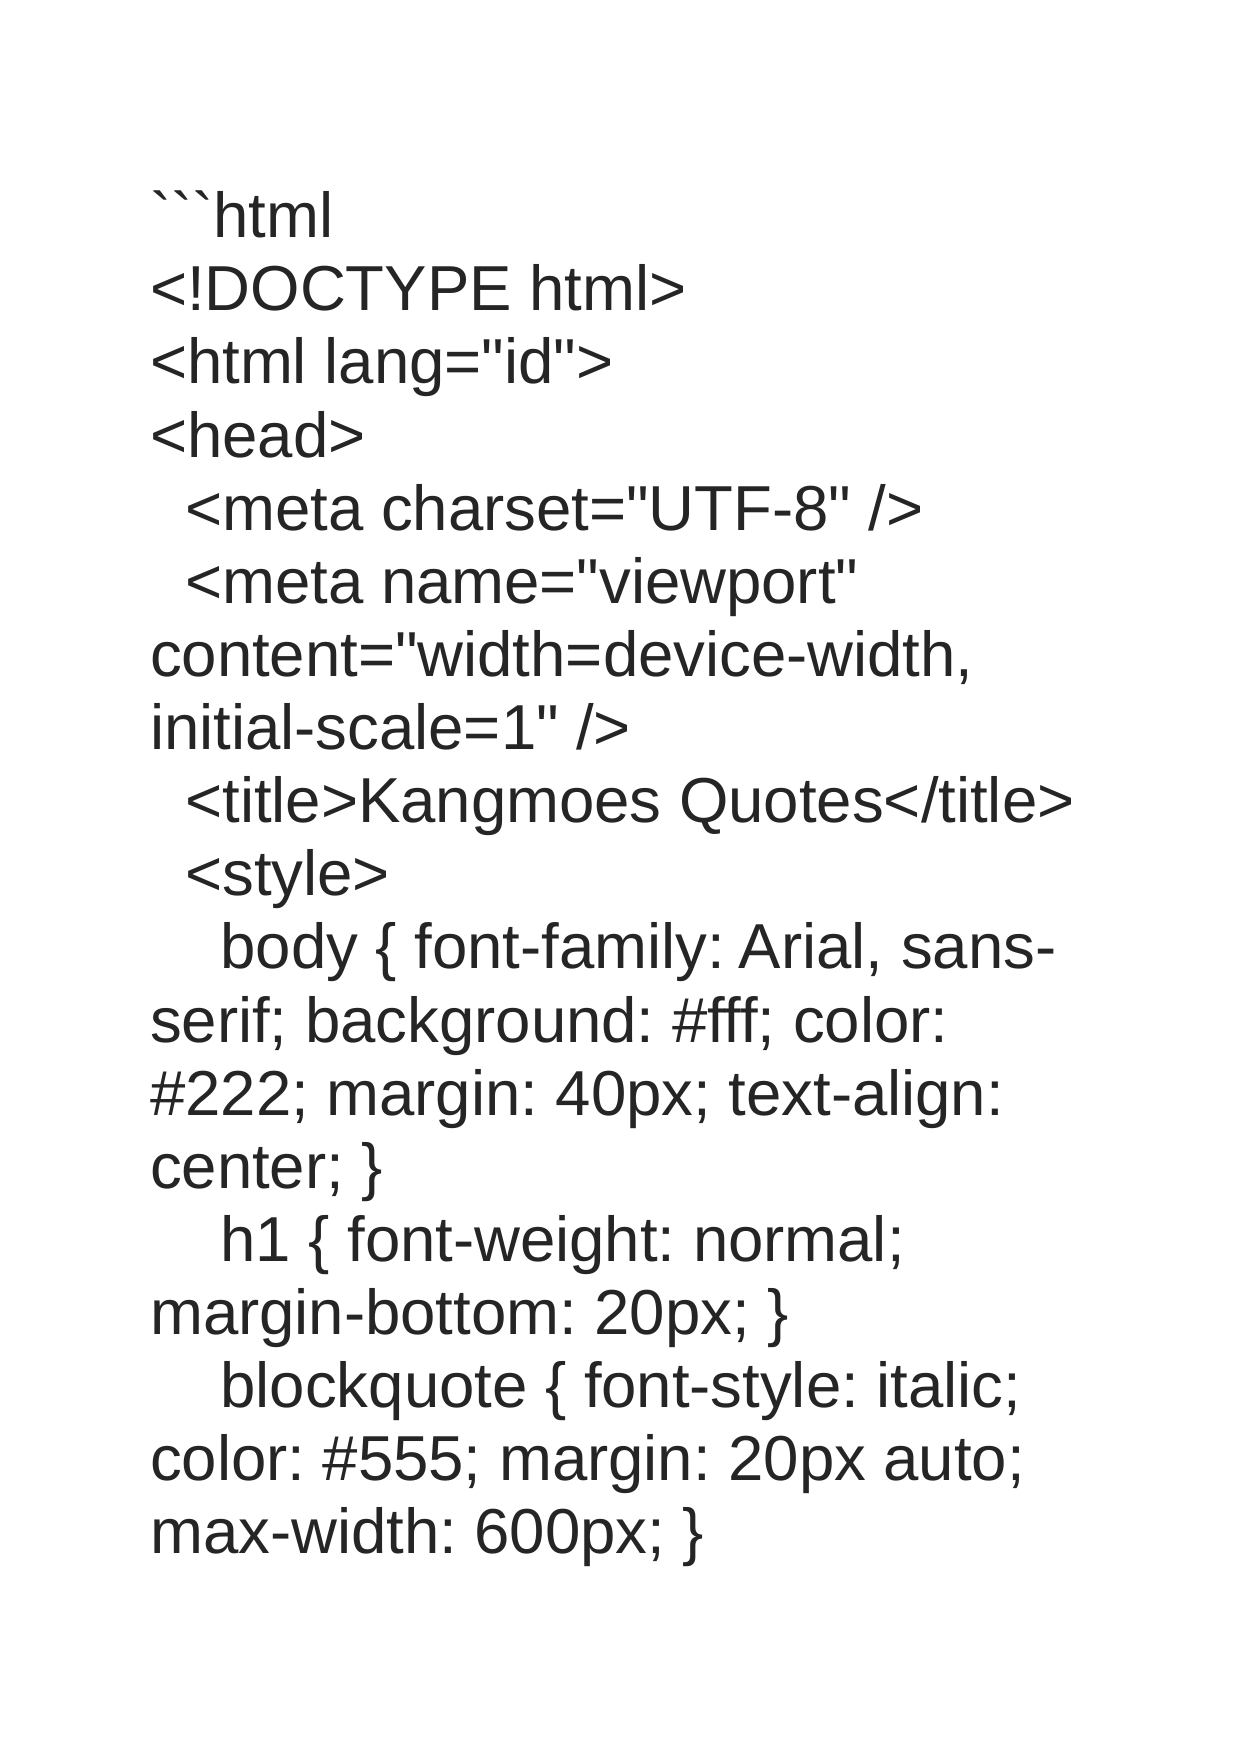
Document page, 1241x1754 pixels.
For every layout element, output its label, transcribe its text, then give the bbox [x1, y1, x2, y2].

text h1 { font-weight: normal; margin-bottom: 20px; } [150, 1208, 1090, 1354]
text body { font-family: Arial, sans-serif; background: #fff; color: #222; margin: 40px; text-align: center; } [150, 915, 1090, 1208]
text <style> [150, 842, 1090, 915]
text <meta charset="UTF-8" /> [150, 477, 1090, 550]
text <head> [150, 403, 1090, 477]
text <html lang="id"> [150, 330, 1090, 403]
text <!DOCTYPE html> [150, 257, 1090, 330]
text <title>Kangmoes Quotes</title> [150, 769, 1090, 842]
text <meta name="viewport" content="width=device-width, initial-scale=1" /> [150, 550, 1090, 769]
text blockquote { font-style: italic; color: #555; margin: 20px auto; max-width: 600px; } [150, 1354, 1090, 1573]
text ```html [150, 184, 1090, 257]
